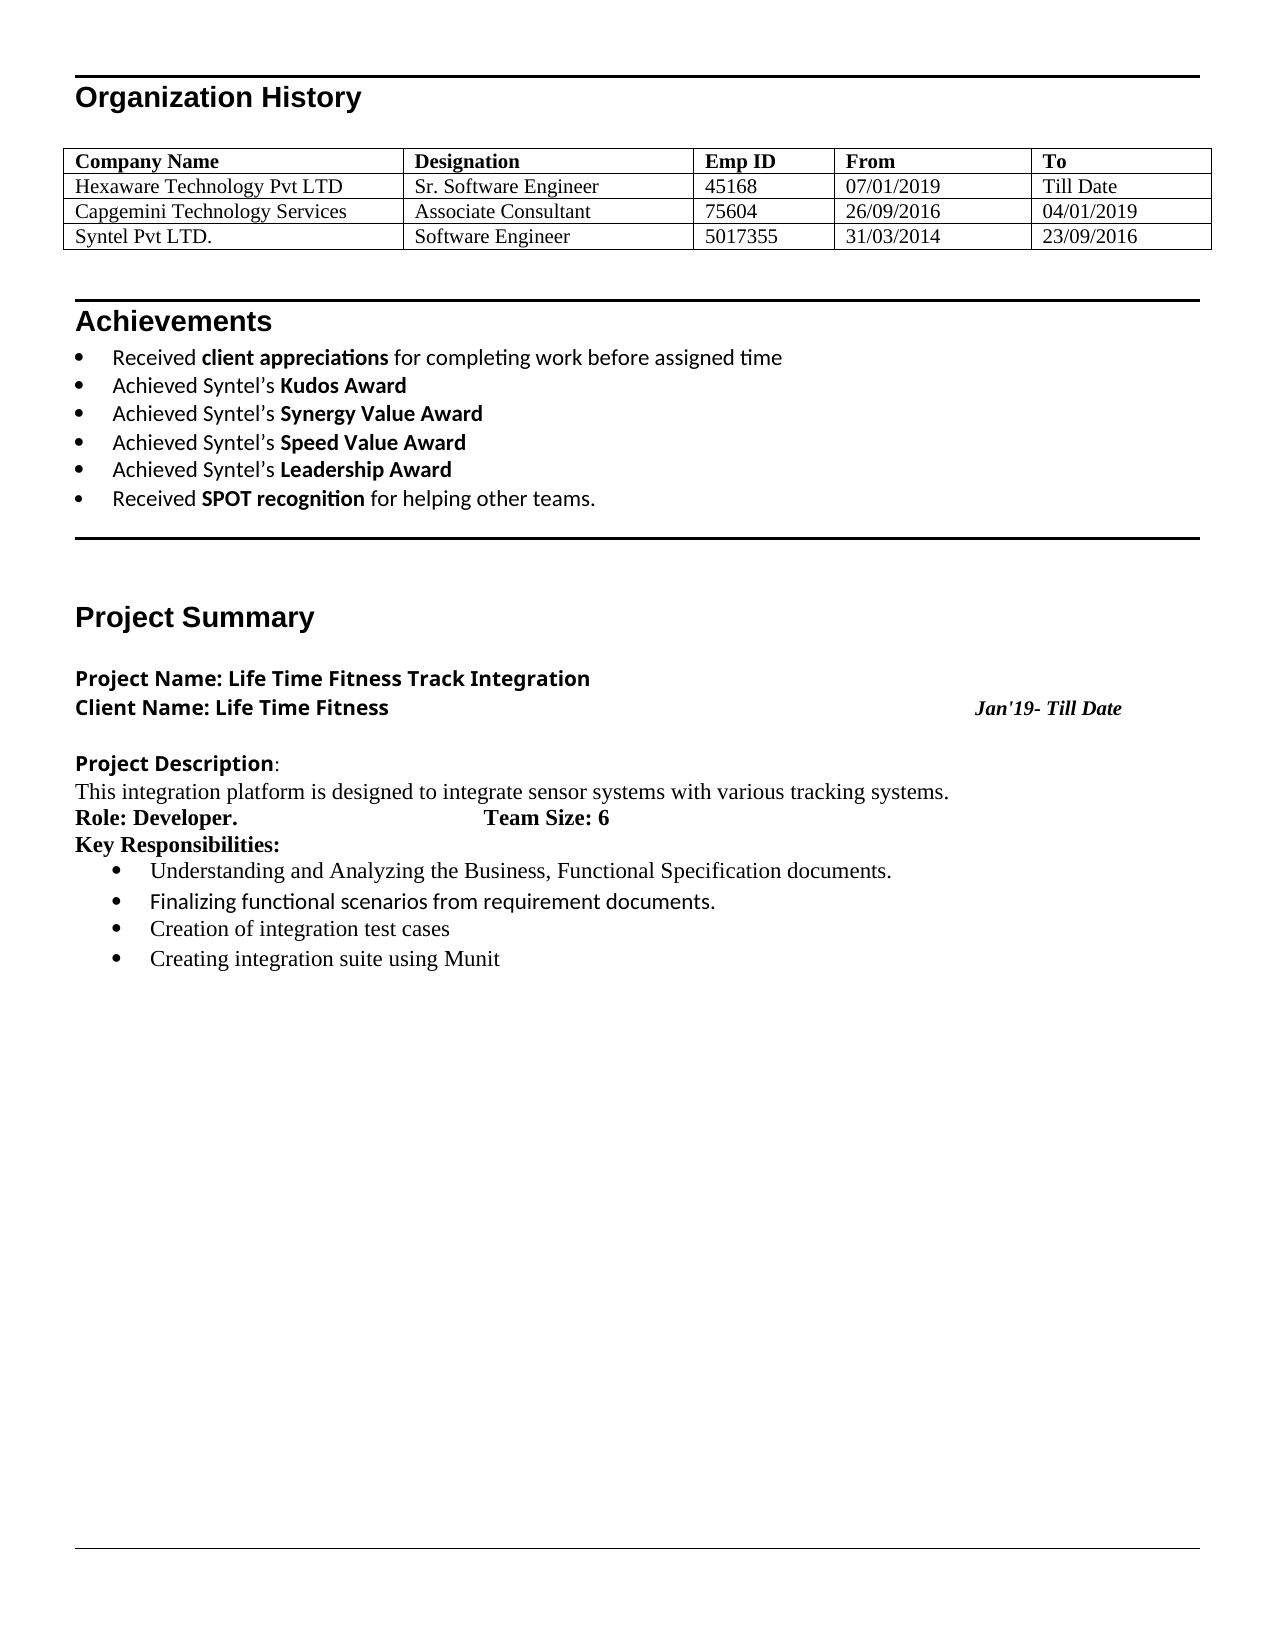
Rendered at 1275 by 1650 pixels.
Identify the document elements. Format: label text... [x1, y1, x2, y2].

table_header Company Name [64, 149, 403, 173]
text This integration platform is designed to integrate sensor systems with various tracking systems. [75, 778, 1200, 804]
table_cell Hexaware Technology Pvt LTD [64, 174, 403, 198]
list Achieved Syntel’s Speed Value Award [75, 428, 1200, 456]
table_cell Software Engineer [404, 224, 693, 248]
table_cell Capgemini Technology Services [64, 199, 403, 223]
list Creating integration suite using Munit [112, 946, 1200, 972]
subtitle Finalizing functional scenarios from requirement documents. [112, 887, 1200, 915]
table_header From [835, 149, 1031, 173]
table_cell 04/01/2019 [1032, 199, 1211, 223]
table_cell 23/09/2016 [1032, 224, 1211, 248]
list Received client appreciations for completing work before assigned time [75, 343, 1200, 372]
table_cell Associate Consultant [404, 199, 693, 223]
text Role: Developer. Team Size: 6 [75, 804, 1200, 831]
text Project Name: Life Time Fitness Track Integration [75, 664, 1200, 693]
list Achieved Syntel’s Synergy Value Award [75, 399, 1200, 428]
table_cell 75604 [694, 199, 834, 223]
list Understanding and Analyzing the Business, Functional Specification documents. [112, 857, 1200, 883]
list Received SPOT recognition for helping other teams. [75, 484, 1200, 512]
list Achieved Syntel’s Leadership Award [75, 456, 1200, 484]
table_cell Sr. Software Engineer [404, 174, 693, 198]
table_header To [1032, 149, 1211, 173]
text Key Responsibilities: [75, 831, 1200, 857]
table_cell 07/01/2019 [835, 174, 1031, 198]
text Client Name: Life Time Fitness Jan'19- Till Date [75, 693, 1200, 721]
table_cell Syntel Pvt LTD. [64, 224, 403, 248]
table_cell 45168 [694, 174, 834, 198]
list Achieved Syntel’s Kudos Award [75, 372, 1200, 399]
table_cell Till Date [1032, 174, 1211, 198]
table_header Designation [404, 149, 693, 173]
subtitle Organization History [75, 78, 1200, 114]
table_cell 5017355 [694, 224, 834, 248]
text Project Description: [75, 749, 1200, 778]
table_header Emp ID [694, 149, 834, 173]
table_cell 31/03/2014 [835, 224, 1031, 248]
table_cell 26/09/2016 [835, 199, 1031, 223]
subtitle Achievements [75, 302, 1200, 337]
subtitle Project Summary [75, 595, 1200, 634]
list Creation of integration test cases [112, 915, 1200, 942]
